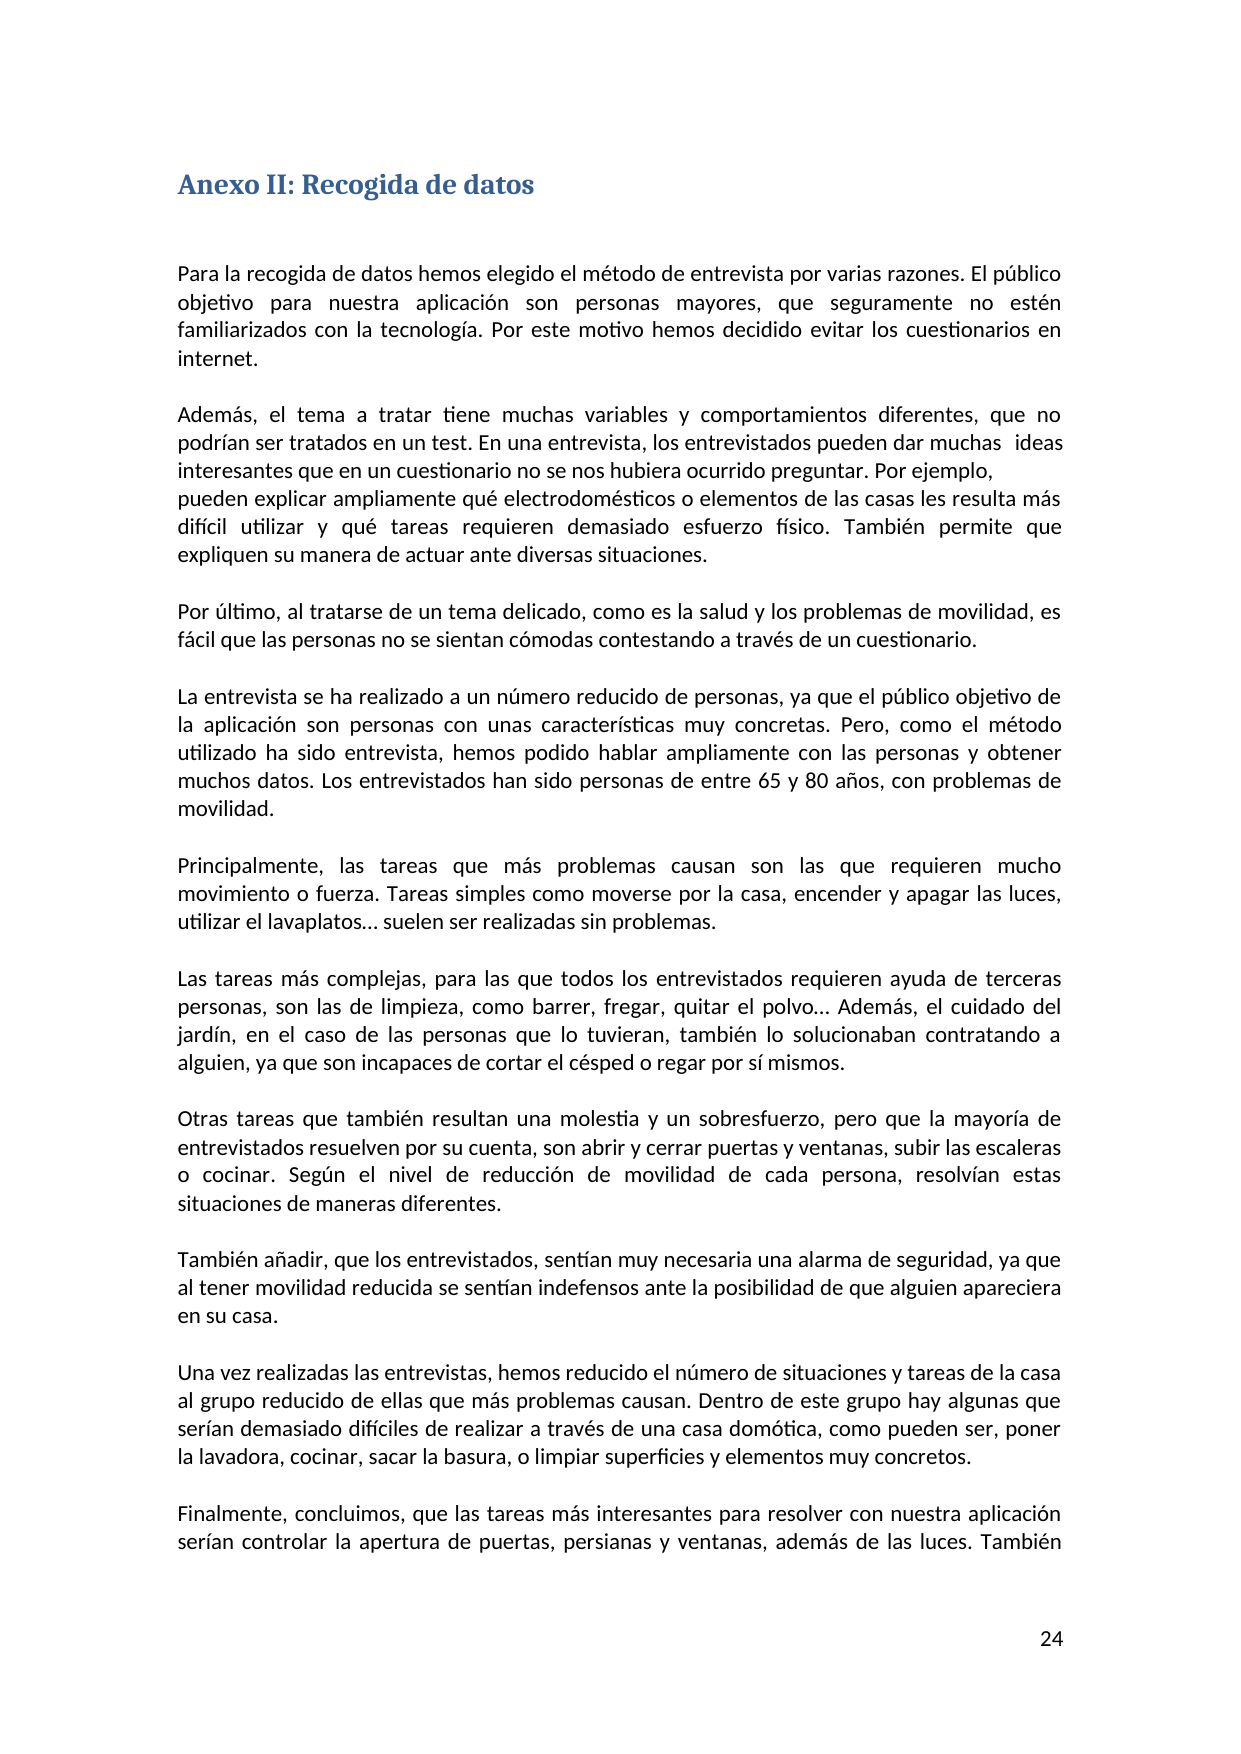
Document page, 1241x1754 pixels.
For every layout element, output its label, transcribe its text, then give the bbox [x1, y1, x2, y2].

text Además, el tema a tratar tiene muchas variables y comportamientos diferentes, que no podrían ser tratados en un test. En una entrevista, los entrevistados pueden dar muchas ideas interesantes que en un cuestionario no se nos hubiera ocurrido preguntar. Por ejemplo, [177, 400, 1063, 484]
text Otras tareas que también resultan una molestia y un sobresfuerzo, pero que la mayoría de entrevistados resuelven por su cuenta, son abrir y cerrar puertas y ventanas, subir las escaleras o cocinar. Según el nivel de reducción de movilidad de cada persona, resolvían estas situaciones de maneras diferentes. [177, 1104, 1063, 1217]
text Para la recogida de datos hemos elegido el método de entrevista por varias razones. El público objetivo para nuestra aplicación son personas mayores, que seguramente no estén familiarizados con la tecnología. Por este motivo hemos decidido evitar los cuestionarios en internet. [177, 259, 1063, 372]
text Por último, al tratarse de un tema delicado, como es la salud y los problemas de movilidad, es fácil que las personas no se sientan cómodas contestando a través de un cuestionario. [177, 597, 1063, 653]
text Principalmente, las tareas que más problemas causan son las que requieren mucho movimiento o fuerza. Tareas simples como moverse por la casa, encender y apagar las luces, utilizar el lavaplatos… suelen ser realizadas sin problemas. [177, 851, 1063, 935]
text También añadir, que los entrevistados, sentían muy necesaria una alarma de seguridad, ya que al tener movilidad reducida se sentían indefensos ante la posibilidad de que alguien apareciera en su casa. [177, 1245, 1063, 1329]
text Las tareas más complejas, para las que todos los entrevistados requieren ayuda de terceras personas, son las de limpieza, como barrer, fregar, quitar el polvo… Además, el cuidado del jardín, en el caso de las personas que lo tuvieran, también lo solucionaban contratando a alguien, ya que son incapaces de cortar el césped o regar por sí mismos. [177, 964, 1063, 1076]
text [177, 1499, 1063, 1555]
text Una vez realizadas las entrevistas, hemos reducido el número de situaciones y tareas de la casa al grupo reducido de ellas que más problemas causan. Dentro de este grupo hay algunas que serían demasiado difíciles de realizar a través de una casa domótica, como pueden ser, poner la lavadora, cocinar, sacar la basura, o limpiar superficies y elementos muy concretos. [177, 1358, 1063, 1470]
text La entrevista se ha realizado a un número reducido de personas, ya que el público objetivo de la aplicación son personas con unas características muy concretas. Pero, como el método utilizado ha sido entrevista, hemos podido hablar ampliamente con las personas y obtener muchos datos. Los entrevistados han sido personas de entre 65 y 80 años, con problemas de movilidad. [177, 682, 1063, 822]
subtitle Anexo II: Recogida de datos [177, 168, 1063, 202]
text pueden explicar ampliamente qué electrodomésticos o elementos de las casas les resulta más difícil utilizar y qué tareas requieren demasiado esfuerzo físico. También permite que expliquen su manera de actuar ante diversas situaciones. [177, 484, 1063, 568]
